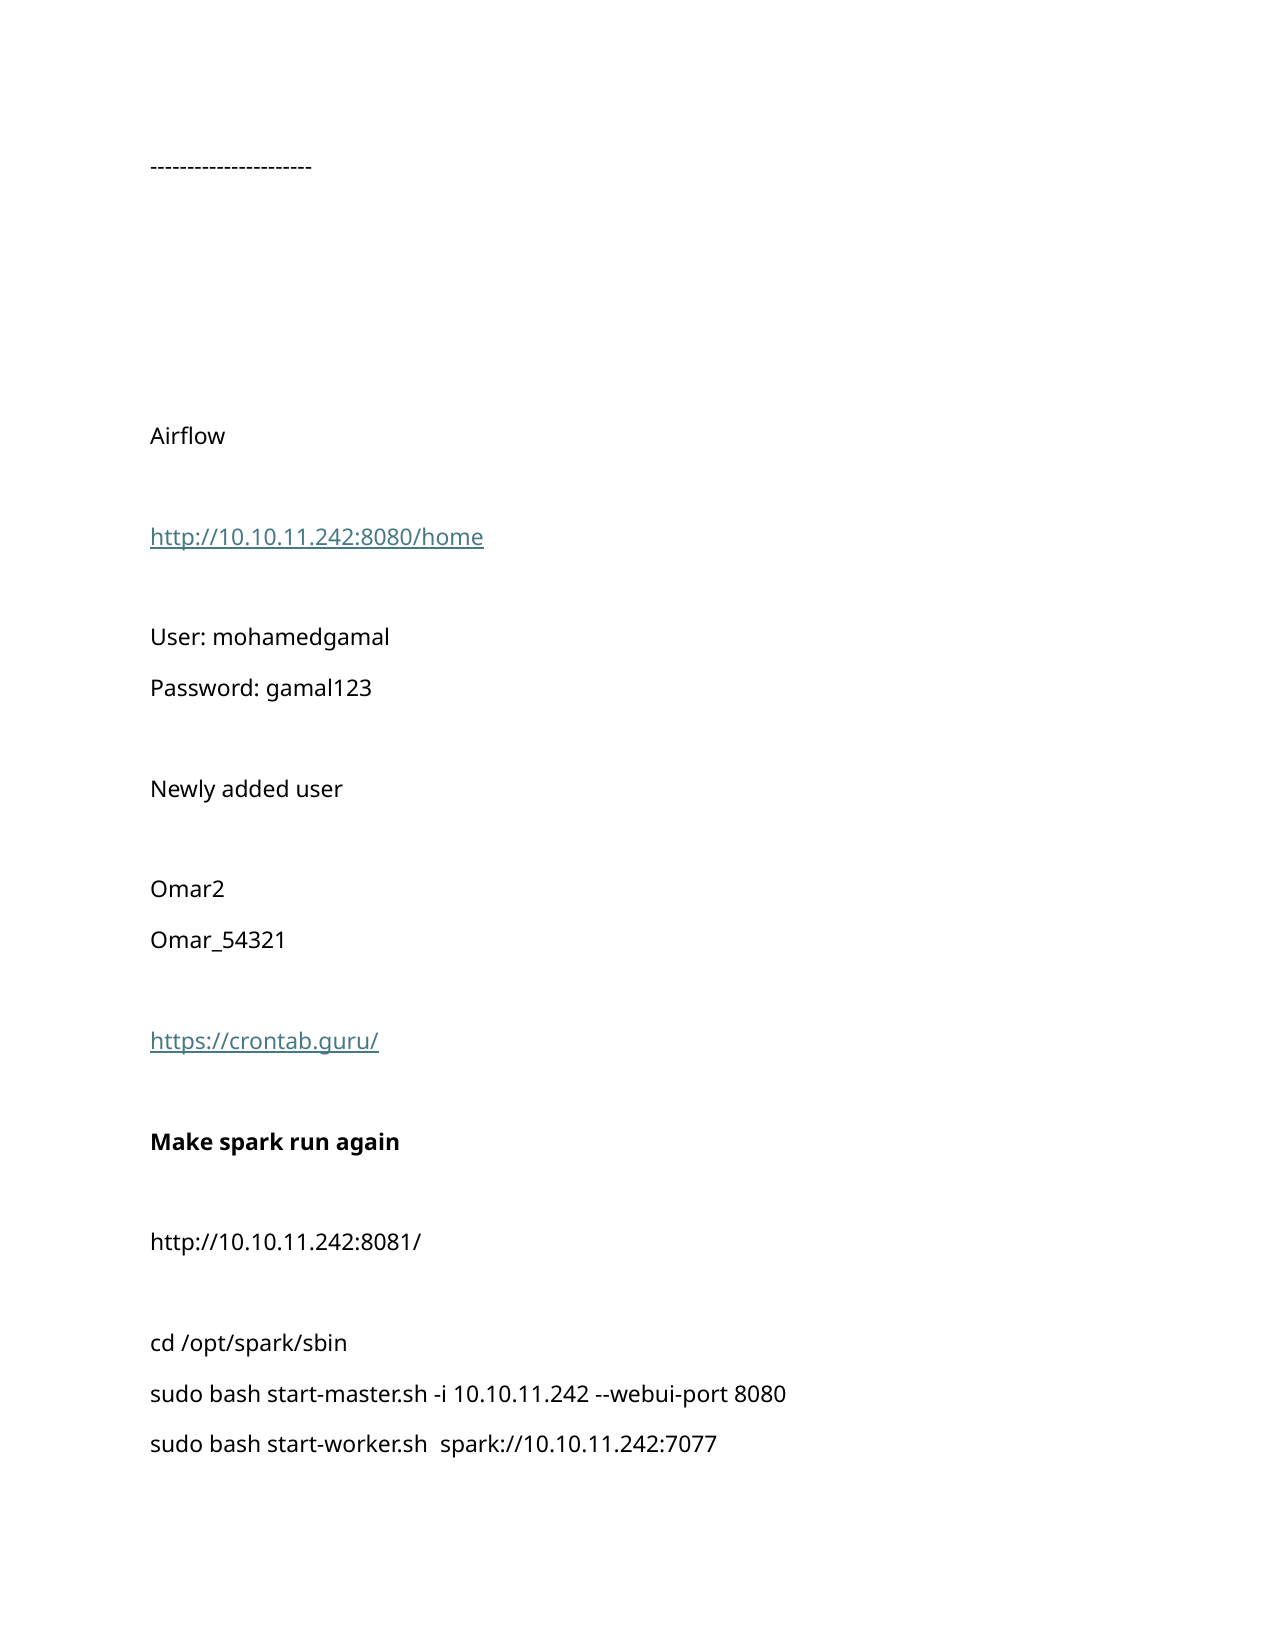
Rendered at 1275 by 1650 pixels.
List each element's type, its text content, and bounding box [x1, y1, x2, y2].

text http://10.10.11.242:8080/home [150, 520, 1125, 552]
text sudo bash start-worker.sh spark://10.10.11.242:7077 [150, 1428, 1125, 1459]
text sudo bash start-master.sh -i 10.10.11.242 --webui-port 8080 [150, 1377, 1125, 1409]
text http://10.10.11.242:8081/ [150, 1226, 1125, 1257]
text Password: gamal123 [150, 672, 1125, 703]
text ---------------------- [150, 150, 1125, 181]
text User: mohamedgamal [150, 621, 1125, 652]
text https://crontab.guru/ [150, 1024, 1125, 1056]
text Make spark run again [150, 1125, 1125, 1157]
text Newly added user [150, 772, 1125, 804]
text Omar_54321 [150, 924, 1125, 955]
text Omar2 [150, 873, 1125, 904]
text Airflow [150, 419, 1125, 451]
text cd /opt/spark/sbin [150, 1327, 1125, 1358]
